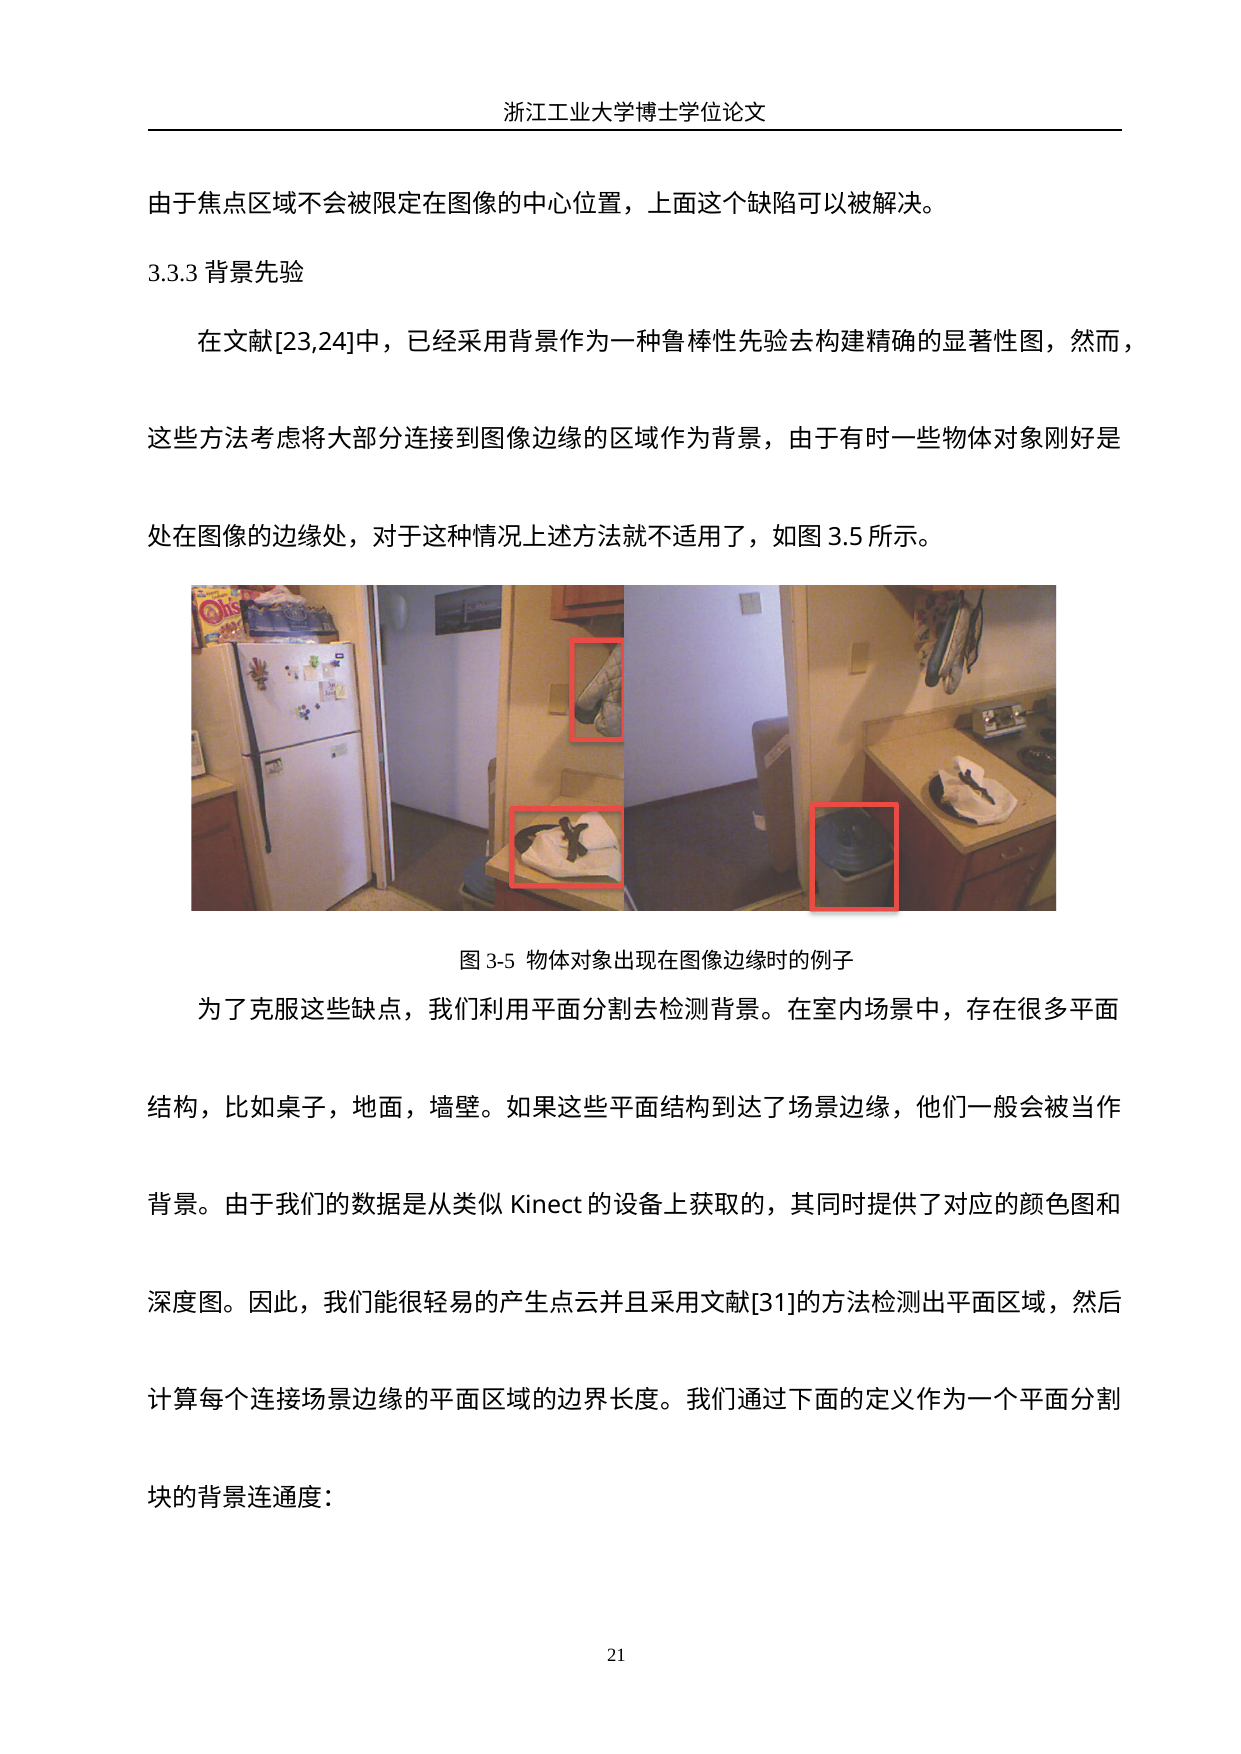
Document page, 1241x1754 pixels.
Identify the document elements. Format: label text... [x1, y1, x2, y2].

text 为了克服这些缺点，我们利用平面分割去检测背景。在室内场景中，存在很多平面结构，比如桌子，地面，墙壁。如果这些平面结构到达了场景边缘，他们一般会被当作背景。由于我们的数据是从类似Kinect的设备上获取的，其同时提供了对应的颜色图和深度图。因此，我们能很轻易的产生点云并且采用文献[31]的方法检测出平面区域，然后计算每个连接场景边缘的平面区域的边界长度。我们通过下面的定义作为一个平面分割块的背景连通度： [148, 975, 1122, 1528]
text 在文献[23,24]中，已经采用背景作为一种鲁棒性先验去构建精确的显著性图，然而，这些方法考虑将大部分连接到图像边缘的区域作为背景，由于有时一些物体对象刚好是处在图像的边缘处，对于这种情况上述方法就不适用了，如图3.5所示。 [148, 307, 1122, 567]
picture [191, 585, 1057, 922]
subtitle 3.3.3 背景先验 [148, 253, 1122, 289]
text 图3-5 物体对象出现在图像边缘时的例子 [148, 943, 1122, 975]
